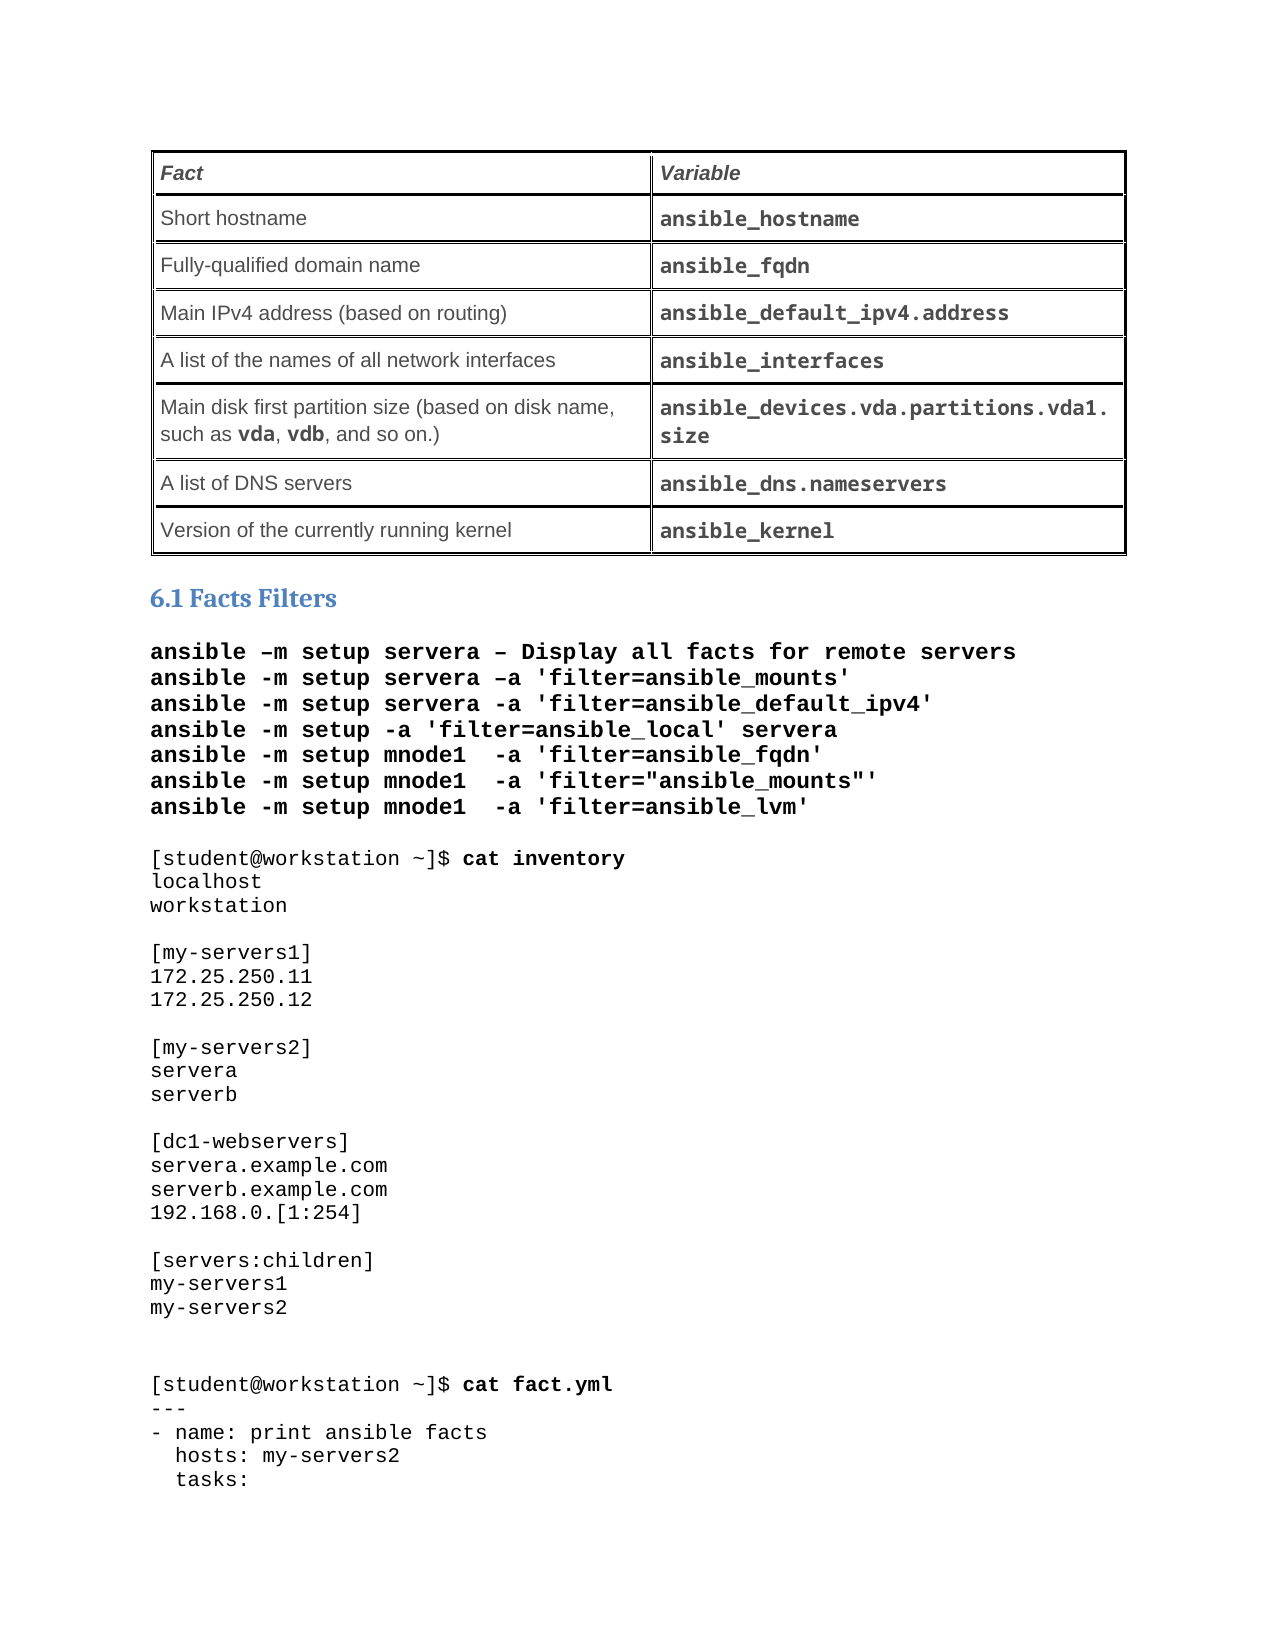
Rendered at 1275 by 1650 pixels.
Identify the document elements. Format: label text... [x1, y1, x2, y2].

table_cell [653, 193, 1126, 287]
text ansible -m setup mnode1 -a 'filter="ansible_mounts"' [150, 770, 1125, 796]
text localhost [150, 871, 1125, 895]
text ansible -m setup mnode1 -a 'filter=ansible_fqdn' [150, 744, 1125, 770]
text --- [150, 1398, 1125, 1422]
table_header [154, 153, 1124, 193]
text servera.example.com [150, 1155, 1125, 1179]
text serverb.example.com [150, 1179, 1125, 1202]
text 172.25.250.11 [150, 966, 1125, 989]
text [student@workstation ~]$ cat fact.yml [150, 1374, 1125, 1398]
text 172.25.250.12 [150, 989, 1125, 1013]
text ansible -m setup servera –a 'filter=ansible_mounts' [150, 666, 1125, 692]
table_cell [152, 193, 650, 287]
text hosts: my-servers2 [150, 1445, 1125, 1469]
text tasks: [150, 1469, 1125, 1493]
text my-servers1 [150, 1273, 1125, 1297]
text serverb [150, 1084, 1125, 1108]
text ansible –m setup servera – Display all facts for remote servers [150, 640, 1125, 666]
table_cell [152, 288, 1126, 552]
text ansible -m setup servera -a 'filter=ansible_default_ipv4' [150, 692, 1125, 718]
text ansible -m setup -a 'filter=ansible_local' servera [150, 718, 1125, 744]
text my-servers2 [150, 1297, 1125, 1321]
text [dc1-webservers] [150, 1131, 1125, 1155]
text [servers:children] [150, 1249, 1125, 1273]
text [my-servers2] [150, 1037, 1125, 1060]
text workstation [150, 895, 1125, 918]
subtitle 6.1 Facts Filters [150, 583, 1125, 615]
text 192.168.0.[1:254] [150, 1202, 1125, 1226]
text servera [150, 1060, 1125, 1084]
text [student@workstation ~]$ cat inventory [150, 848, 1125, 871]
text [my-servers1] [150, 942, 1125, 966]
text - name: print ansible facts [150, 1422, 1125, 1445]
text ansible -m setup mnode1 -a 'filter=ansible_lvm' [150, 796, 1125, 822]
